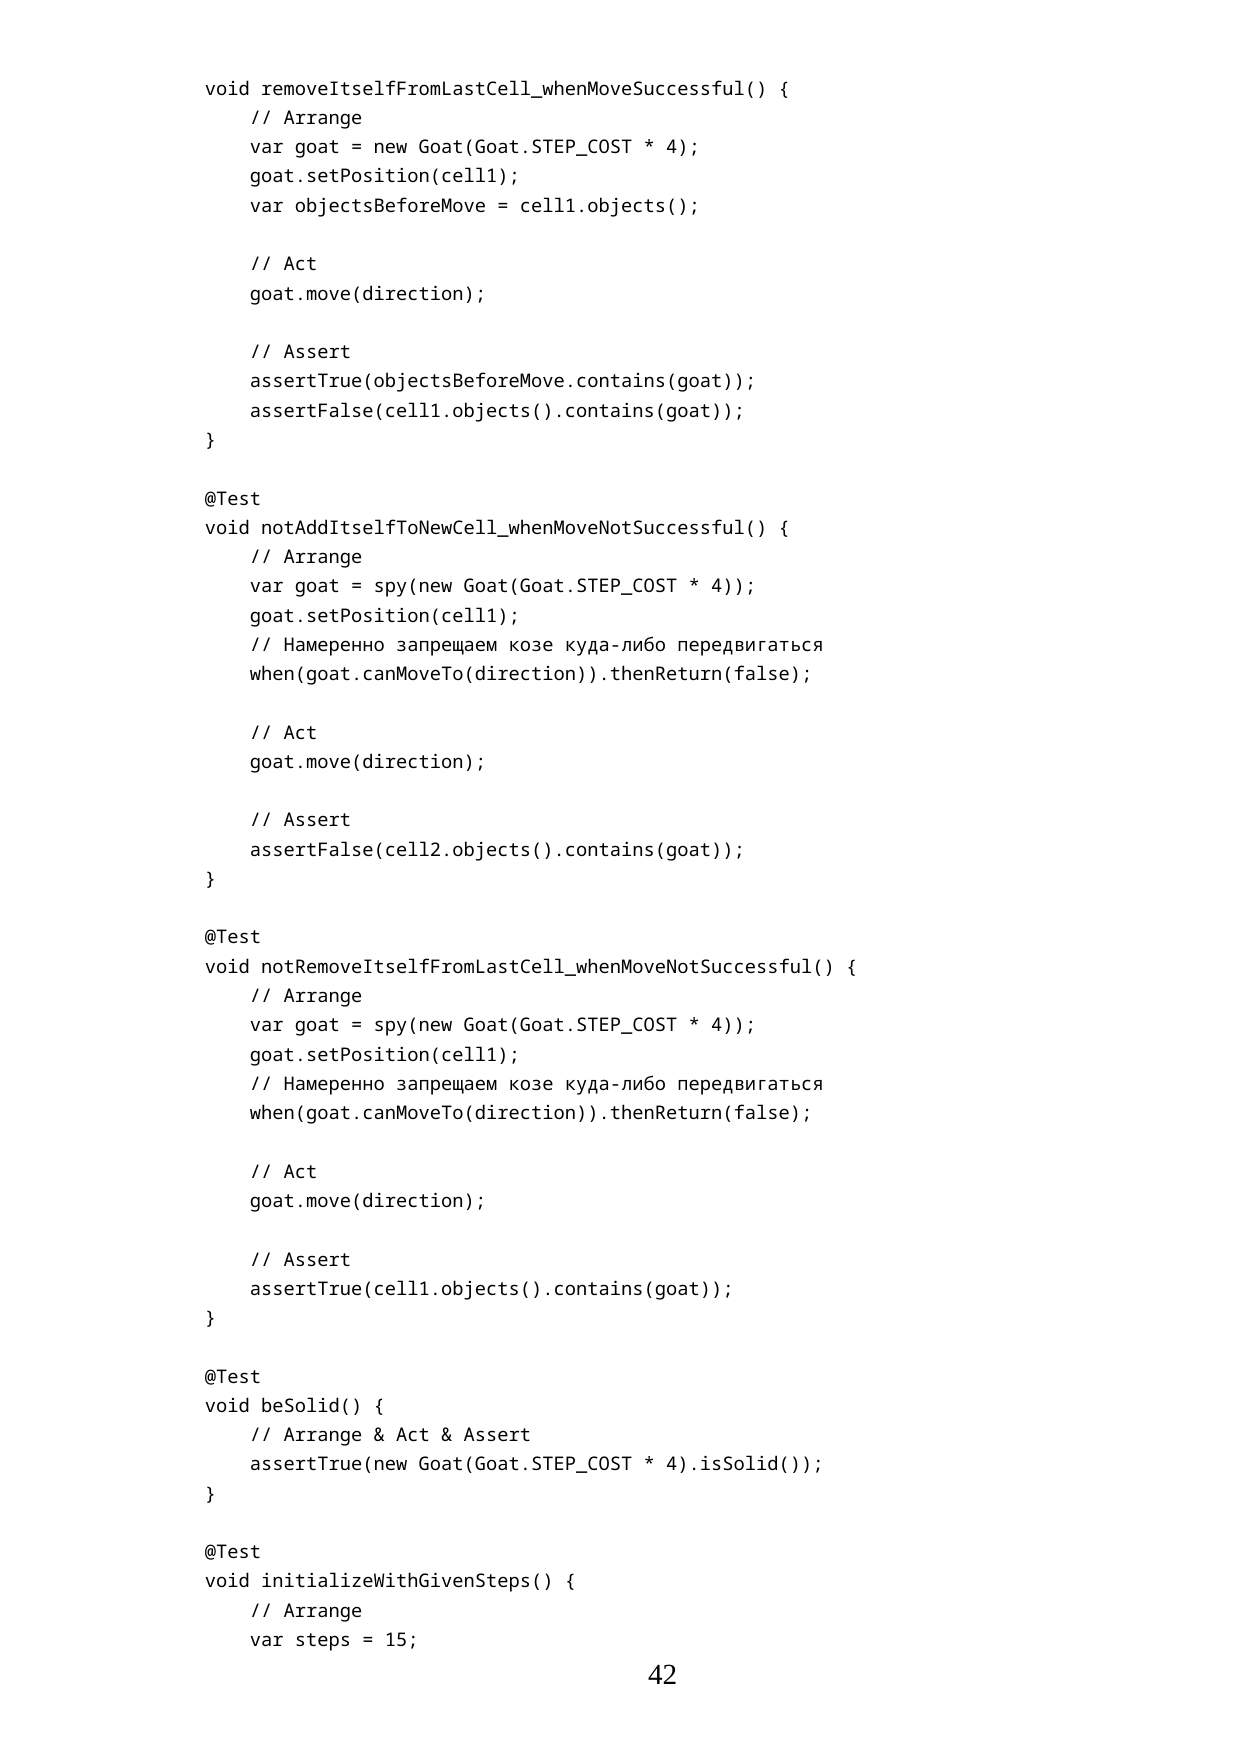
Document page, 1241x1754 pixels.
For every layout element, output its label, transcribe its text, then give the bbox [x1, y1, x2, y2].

text var goat = new Goat(Goat.STEP_COST * 4); [159, 133, 1165, 159]
text // Act [159, 1158, 1165, 1183]
text void removeItselfFromLastCell_whenMoveSuccessful() { [159, 75, 1165, 101]
text void beSolid() { [159, 1392, 1165, 1418]
text // Arrange & Act & Assert [159, 1421, 1165, 1447]
text when(goat.canMoveTo(direction)).thenReturn(false); [159, 1099, 1165, 1125]
text when(goat.canMoveTo(direction)).thenReturn(false); [159, 660, 1165, 686]
text // Assert [159, 807, 1165, 832]
text // Намеренно запрещаем козе куда-либо передвигаться [159, 631, 1165, 657]
text goat.setPosition(cell1); [159, 163, 1165, 188]
text void initializeWithGivenSteps() { [159, 1568, 1165, 1593]
text @Test [159, 924, 1165, 949]
text goat.setPosition(cell1); [159, 1041, 1165, 1066]
text void notAddItselfToNewCell_whenMoveNotSuccessful() { [159, 514, 1165, 539]
text goat.move(direction); [159, 280, 1165, 305]
text // Assert [159, 338, 1165, 364]
text // Assert [159, 1246, 1165, 1271]
text @Test [159, 1538, 1165, 1564]
text goat.move(direction); [159, 748, 1165, 774]
text goat.setPosition(cell1); [159, 602, 1165, 627]
text } [159, 1304, 1165, 1330]
text var goat = spy(new Goat(Goat.STEP_COST * 4)); [159, 1012, 1165, 1037]
text } [159, 426, 1165, 452]
text @Test [159, 1363, 1165, 1388]
text void notRemoveItselfFromLastCell_whenMoveNotSuccessful() { [159, 953, 1165, 979]
text assertTrue(new Goat(Goat.STEP_COST * 4).isSolid()); [159, 1451, 1165, 1476]
text } [159, 1480, 1165, 1506]
text var goat = spy(new Goat(Goat.STEP_COST * 4)); [159, 573, 1165, 598]
text var steps = 15; [159, 1626, 1165, 1652]
text // Arrange [159, 982, 1165, 1008]
text // Act [159, 251, 1165, 276]
text // Arrange [159, 1597, 1165, 1623]
text assertTrue(cell1.objects().contains(goat)); [159, 1275, 1165, 1301]
text // Намеренно запрещаем козе куда-либо передвигаться [159, 1070, 1165, 1096]
text @Test [159, 485, 1165, 510]
text // Arrange [159, 104, 1165, 130]
text assertFalse(cell1.objects().contains(goat)); [159, 397, 1165, 422]
text assertFalse(cell2.objects().contains(goat)); [159, 836, 1165, 862]
text goat.move(direction); [159, 1187, 1165, 1213]
text assertTrue(objectsBeforeMove.contains(goat)); [159, 368, 1165, 393]
text var objectsBeforeMove = cell1.objects(); [159, 192, 1165, 218]
text // Arrange [159, 543, 1165, 569]
text // Act [159, 719, 1165, 744]
text } [159, 865, 1165, 891]
